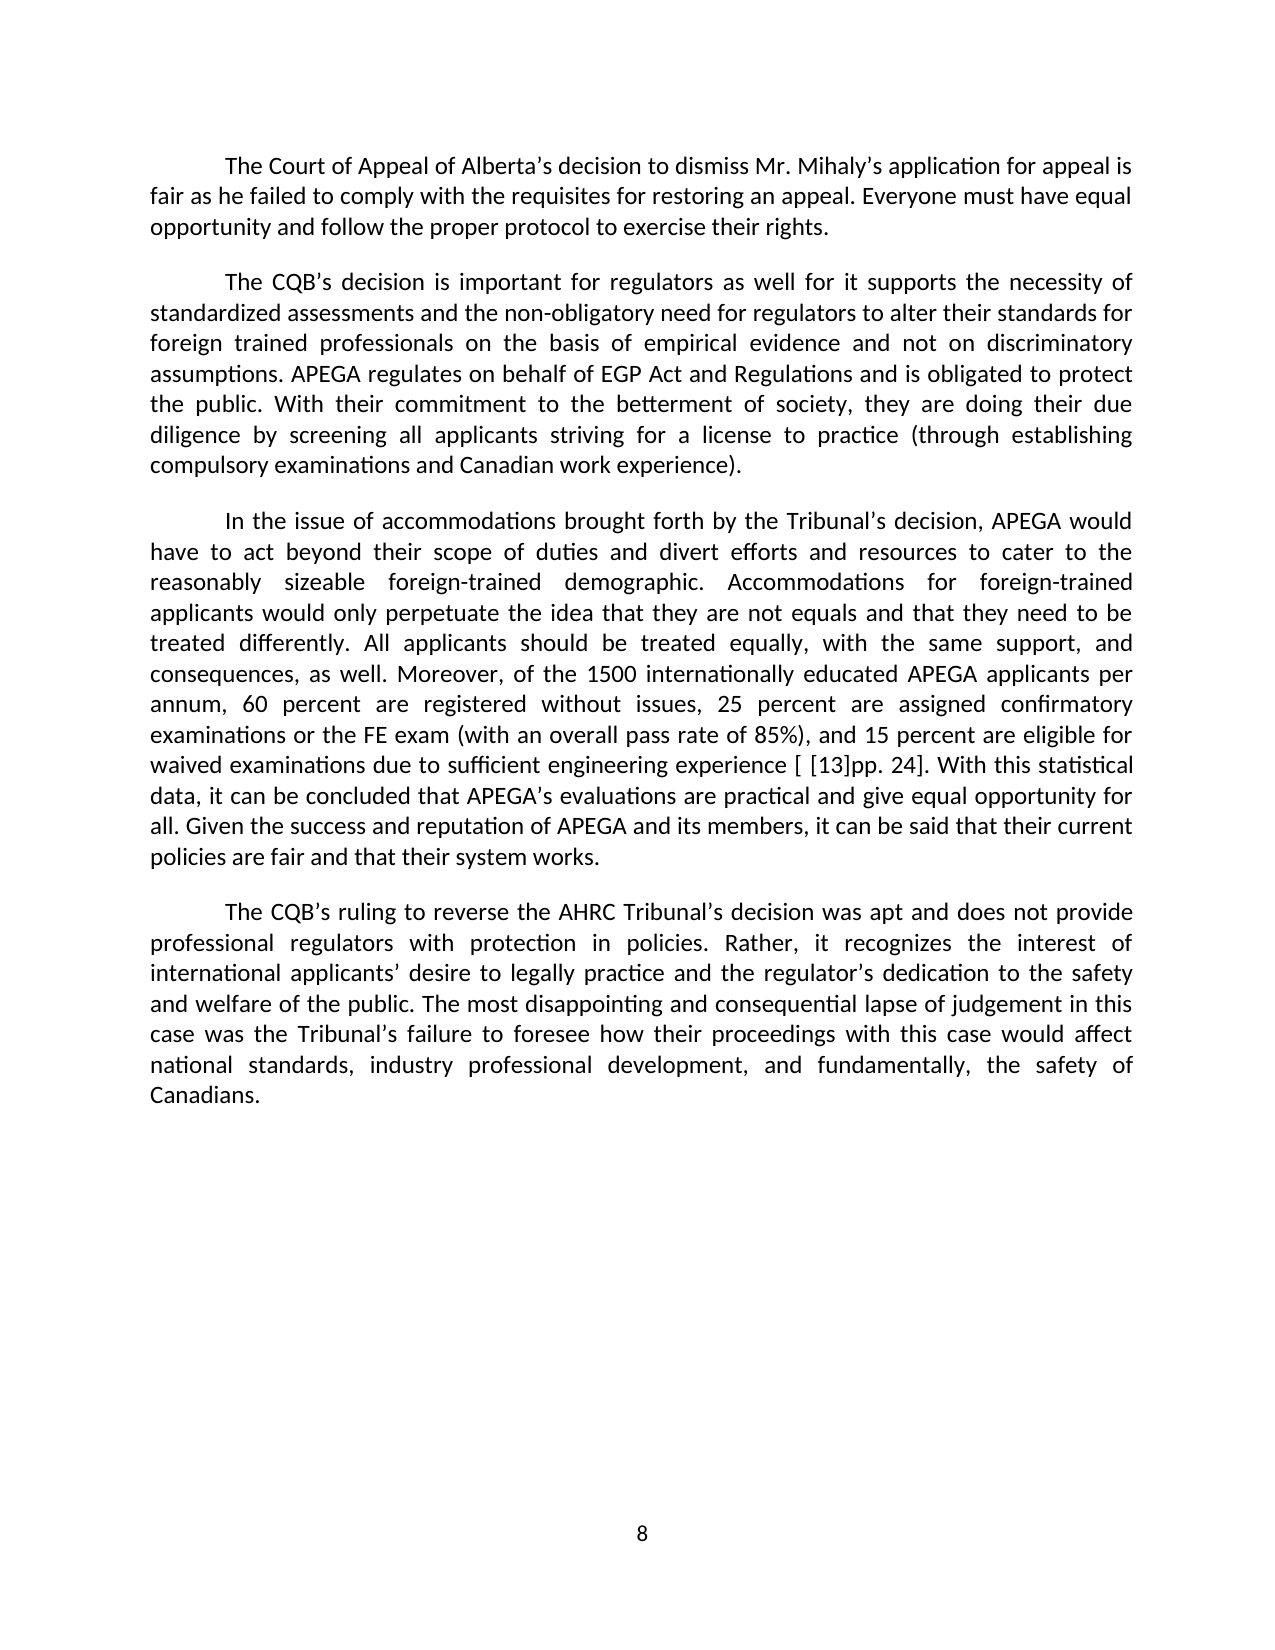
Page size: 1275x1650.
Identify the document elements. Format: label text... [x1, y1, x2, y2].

text The Court of Appeal of Alberta’s decision to dismiss Mr. Mihaly’s application for appeal is fair as he failed to comply with the requisites for restoring an appeal. Everyone must have equal opportunity and follow the proper protocol to exercise their rights. [150, 150, 1134, 242]
text In the issue of accommodations brought forth by the Tribunal’s decision, APEGA would have to act beyond their scope of duties and divert efforts and resources to cater to the reasonably sizeable foreign-trained demographic. Accommodations for foreign-trained applicants would only perpetuate the idea that they are not equals and that they need to be treated differently. All applicants should be treated equally, with the same support, and consequences, as well. Moreover, of the 1500 internationally educated APEGA applicants per annum, 60 percent are registered without issues, 25 percent are assigned confirmatory examinations or the FE exam (with an overall pass rate of 85%), and 15 percent are eligible for waived examinations due to sufficient engineering experience [pp. 24]. With this statistical data, it can be concluded that APEGA’s evaluations are practical and give equal opportunity for all. Given the success and reputation of APEGA and its members, it can be said that their current policies are fair and that their system works. [150, 505, 1134, 871]
text The CQB’s decision is important for regulators as well for it supports the necessity of standardized assessments and the non-obligatory need for regulators to alter their standards for foreign trained professionals on the basis of empirical evidence and not on discriminatory assumptions. APEGA regulates on behalf of EGP Act and Regulations and is obligated to protect the public. With their commitment to the betterment of society, they are doing their due diligence by screening all applicants striving for a license to practice (through establishing compulsory examinations and Canadian work experience). [150, 267, 1134, 480]
text The CQB’s ruling to reverse the AHRC Tribunal’s decision was apt and does not provide professional regulators with protection in policies. Rather, it recognizes the interest of international applicants’ desire to legally practice and the regulator’s dedication to the safety and welfare of the public. The most disappointing and consequential lapse of judgement in this case was the Tribunal’s failure to foresee how their proceedings with this case would affect national standards, industry professional development, and fundamentally, the safety of Canadians. [150, 896, 1134, 1110]
